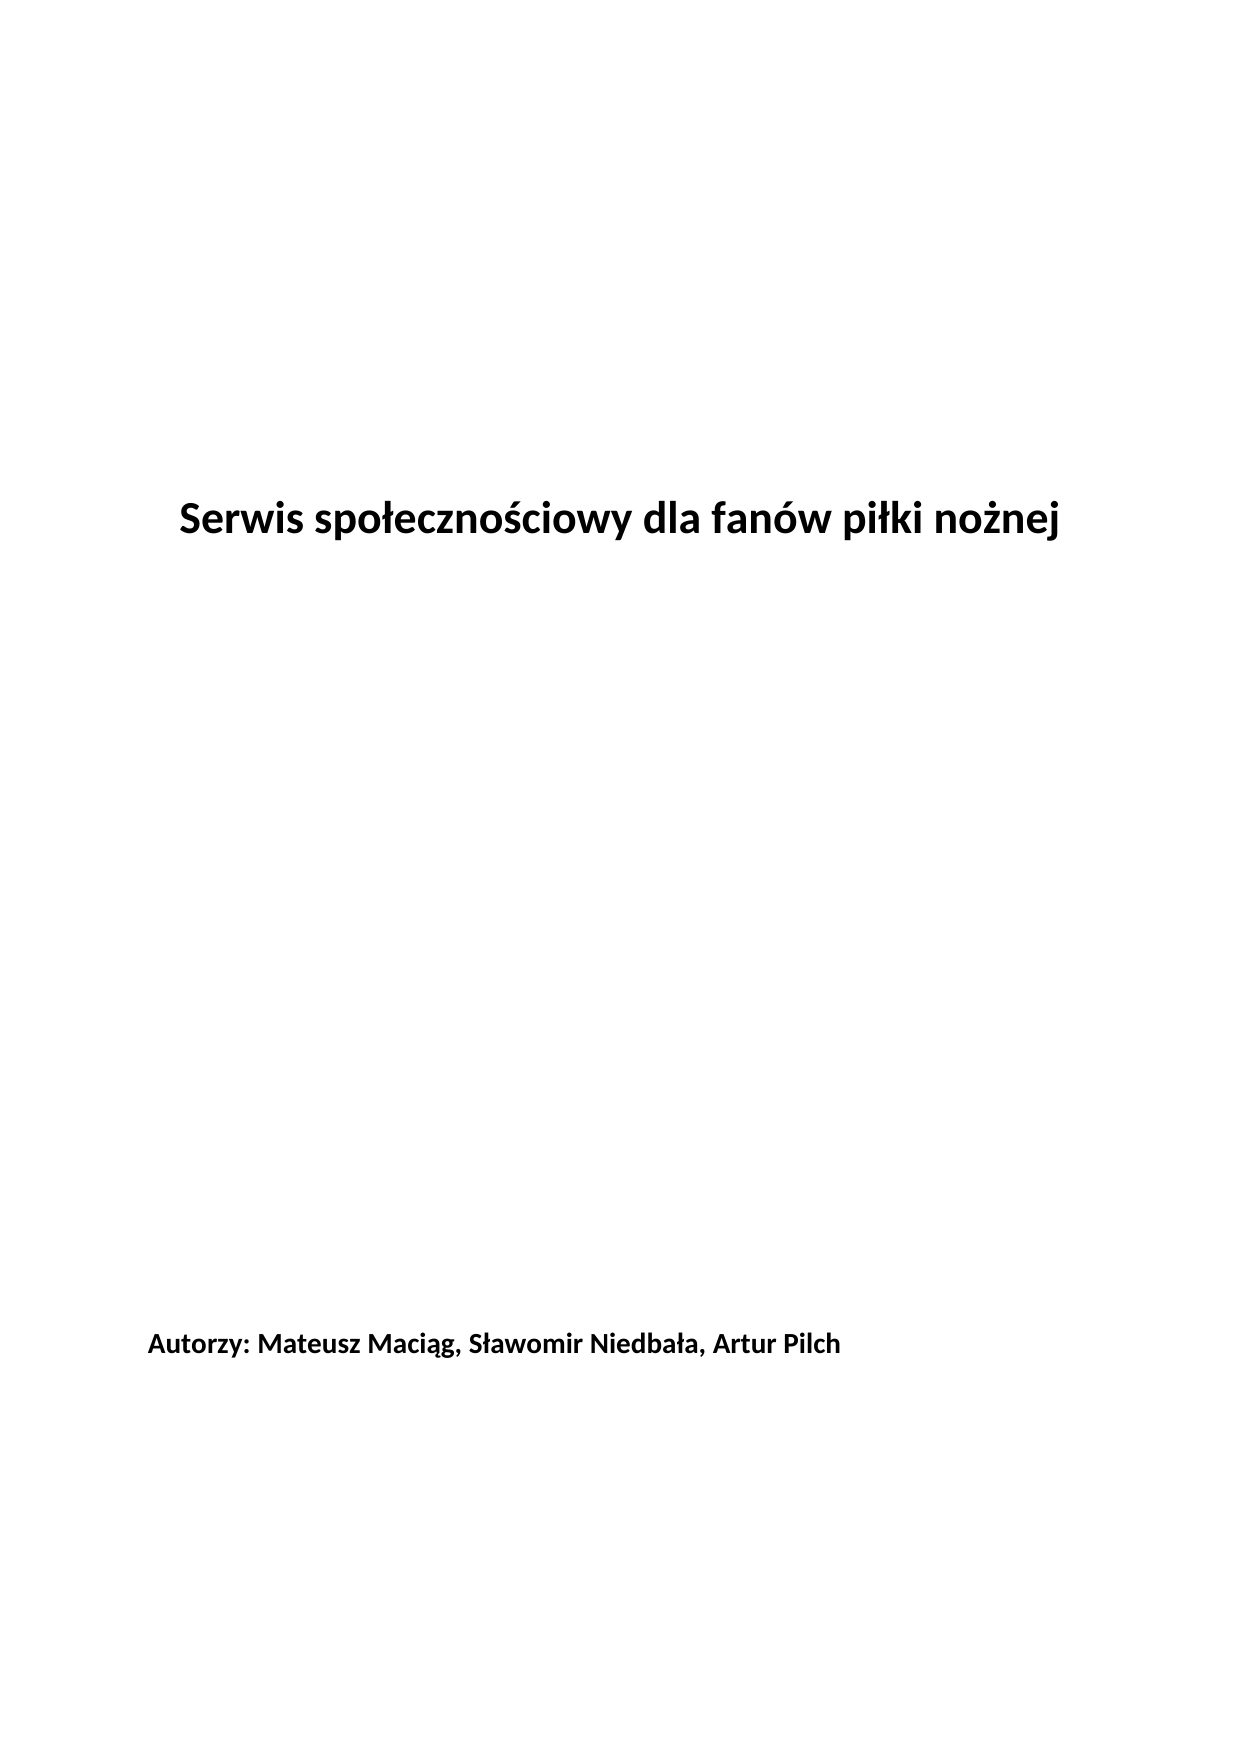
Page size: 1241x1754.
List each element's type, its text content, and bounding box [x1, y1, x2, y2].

text Serwis społecznościowy dla fanów piłki nożnej [148, 489, 1093, 545]
text Autorzy: Mateusz Maciąg, Sławomir Niedbała, Artur Pilch [148, 1325, 1093, 1361]
